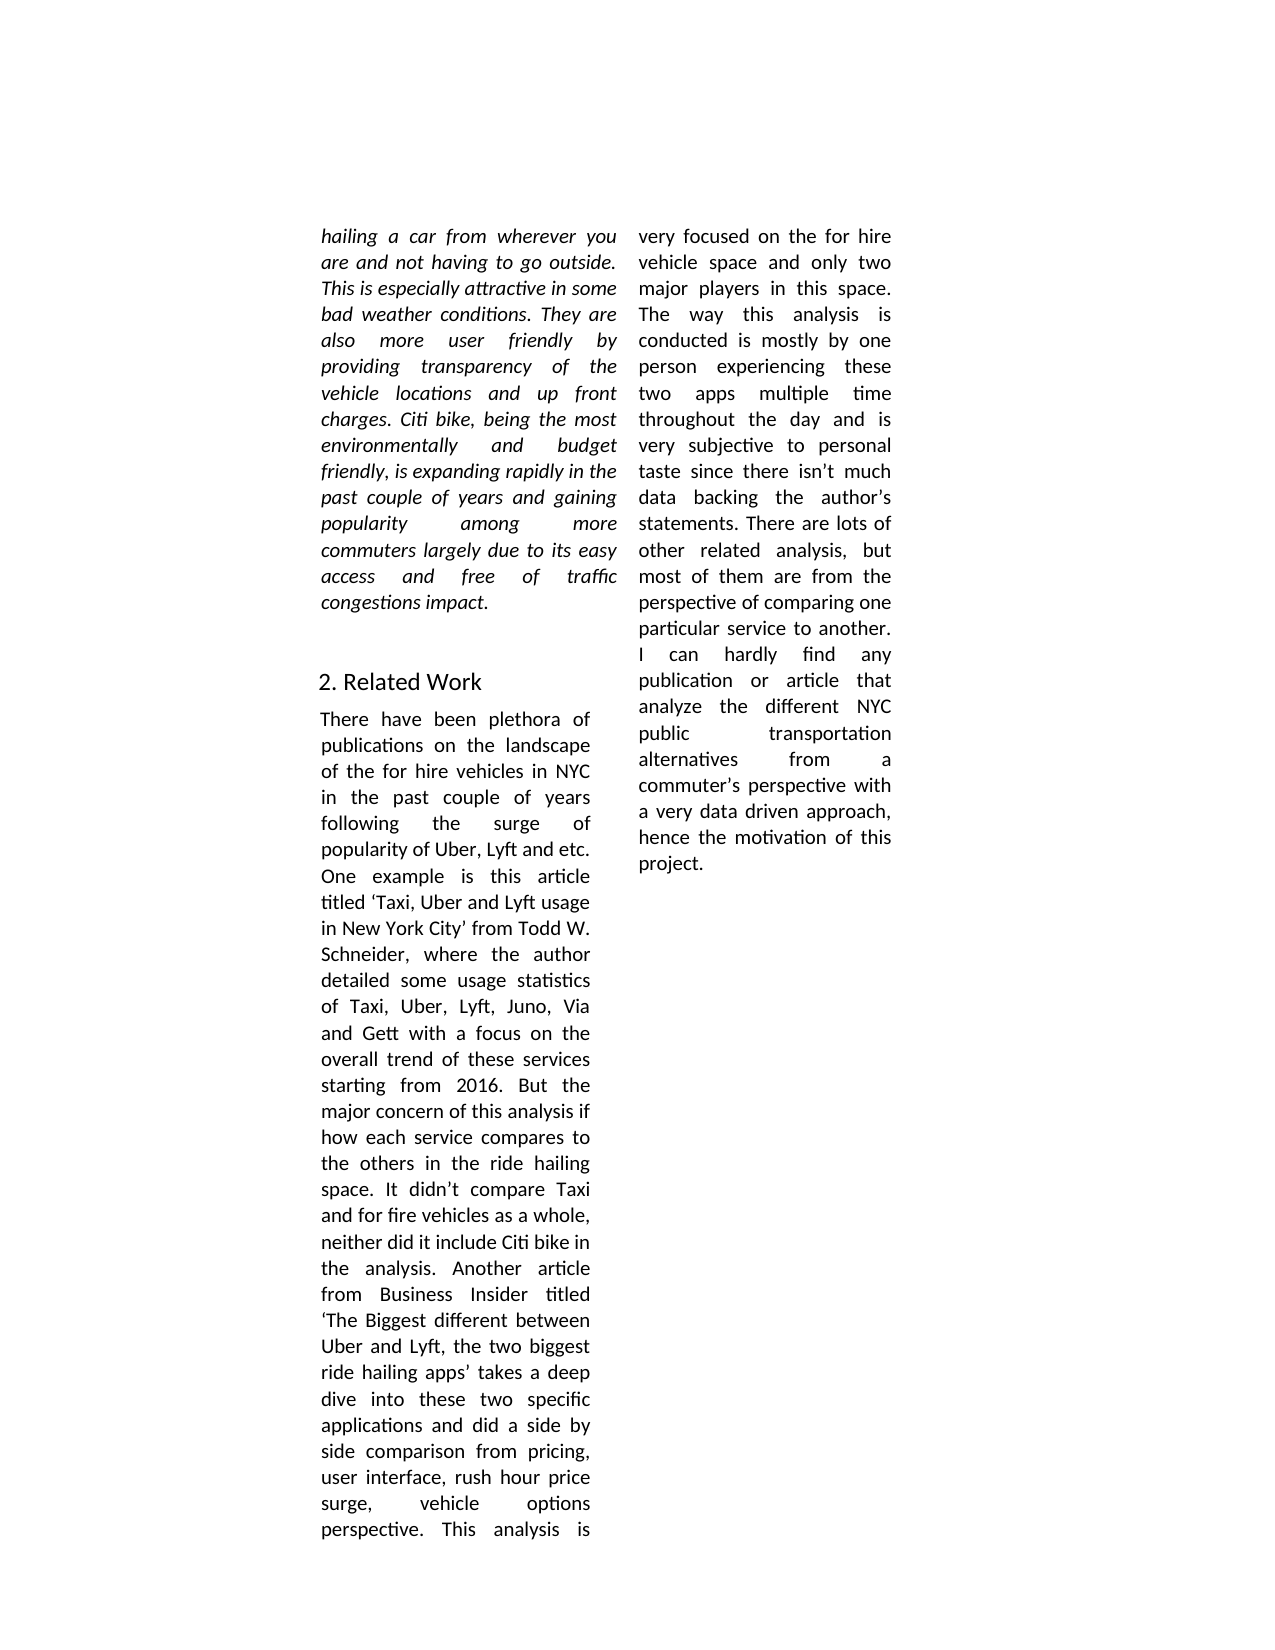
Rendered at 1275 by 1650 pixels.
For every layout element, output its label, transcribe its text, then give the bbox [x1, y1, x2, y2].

text There have been plethora of publications on the landscape of the for hire vehicles in NYC in the past couple of years following the surge of popularity of Uber, Lyft and etc. One example is this article titled ‘Taxi, Uber and Lyft usage in New York City’ from Todd W. Schneider, where the author detailed some usage statistics of Taxi, Uber, Lyft, Juno, Via and Gett with a focus on the overall trend of these services starting from 2016. But the major concern of this analysis if how each service compares to the others in the ride hailing space. It didn’t compare Taxi and for fire vehicles as a whole, neither did it include Citi bike in the analysis. Another article from Business Insider titled ‘The Biggest different between Uber and Lyft, the two biggest ride hailing apps’ takes a deep dive into these two specific applications and did a side by side comparison from pricing, user interface, rush hour price surge, vehicle options perspective. This analysis is very focused on the for hire vehicle space and only two major players in this space. The way this analysis is conducted is mostly by one person experiencing these two apps multiple time throughout the day and is very subjective to personal taste since there isn’t much data backing the author’s statements. There are lots of other related analysis, but most of them are from the perspective of comparing one particular service to another. I can hardly find any publication or article that analyze the different NYC public transportation alternatives from a commuter’s perspective with a very data driven approach, hence the motivation of this project. [320, 706, 591, 1542]
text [320, 223, 619, 614]
text There have been plethora of publications on the landscape of the for hire vehicles in NYC in the past couple of years following the surge of popularity of Uber, Lyft and etc. One example is this article titled ‘Taxi, Uber and Lyft usage in New York City’ from Todd W. Schneider, where the author detailed some usage statistics of Taxi, Uber, Lyft, Juno, Via and Gett with a focus on the overall trend of these services starting from 2016. But the major concern of this analysis if how each service compares to the others in the ride hailing space. It didn’t compare Taxi and for fire vehicles as a whole, neither did it include Citi bike in the analysis. Another article from Business Insider titled ‘The Biggest different between Uber and Lyft, the two biggest ride hailing apps’ takes a deep dive into these two specific applications and did a side by side comparison from pricing, user interface, rush hour price surge, vehicle options perspective. This analysis is very focused on the for hire vehicle space and only two major players in this space. The way this analysis is conducted is mostly by one person experiencing these two apps multiple time throughout the day and is very subjective to personal taste since there isn’t much data backing the author’s statements. There are lots of other related analysis, but most of them are from the perspective of comparing one particular service to another. I can hardly find any publication or article that analyze the different NYC public transportation alternatives from a commuter’s perspective with a very data driven approach, hence the motivation of this project. [637, 223, 892, 876]
subtitle Related Work [318, 666, 619, 696]
